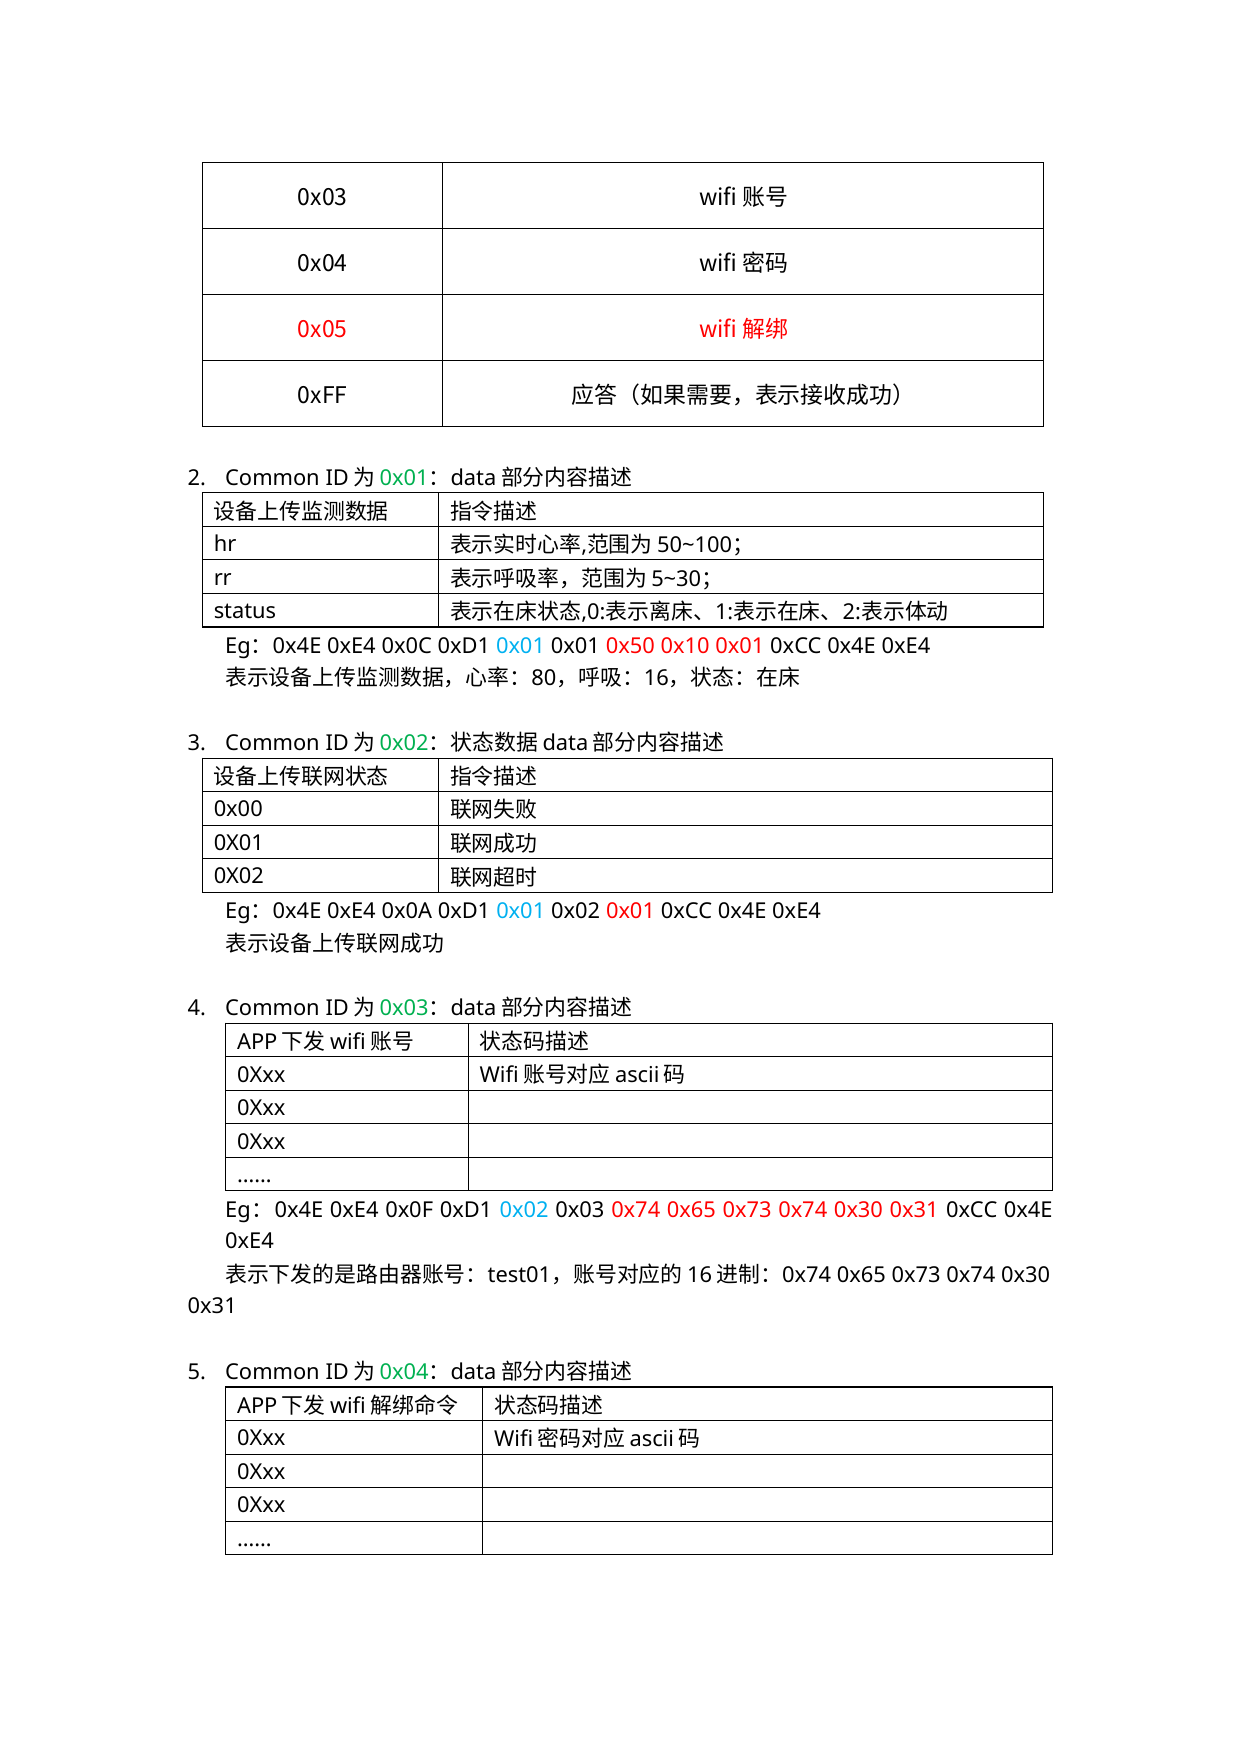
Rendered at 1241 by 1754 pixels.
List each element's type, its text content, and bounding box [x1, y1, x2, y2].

table_cell wifi密码 [443, 229, 1043, 294]
list Common ID为0x02：状态数据data部分内容描述 [187, 725, 1053, 757]
table_header 状态码描述 [483, 1388, 1052, 1420]
table_cell 0X02 [203, 859, 438, 892]
table_cell 表示呼吸率，范围为5~30； [439, 560, 1043, 593]
list Common ID为0x01：data部分内容描述 [187, 460, 1053, 492]
table_cell [483, 1488, 1052, 1521]
table_cell [469, 1158, 1052, 1190]
list Eg：0x4E 0xE4 0x0C 0xD1 0x01 0x01 0x50 0x10 0x01 0xCC 0x4E 0xE4 [225, 627, 1053, 660]
table_header 设备上传联网状态 [203, 759, 438, 791]
table_cell hr [203, 527, 438, 559]
table_cell [483, 1522, 1052, 1554]
table_cell 0Xxx [226, 1091, 468, 1123]
table_cell 0xFF [203, 361, 442, 426]
table_cell Wifi账号对应ascii码 [469, 1057, 1052, 1090]
table_header APP下发wifi账号 [226, 1024, 468, 1056]
table_header APP下发wifi解绑命令 [226, 1388, 482, 1420]
table_cell wifi账号 [443, 163, 1043, 228]
list Eg：0x4E 0xE4 0x0A 0xD1 0x01 0x02 0x01 0xCC 0x4E 0xE4 [225, 893, 1053, 925]
table_cell 0Xxx [226, 1421, 482, 1453]
table_header 指令描述 [439, 759, 1052, 791]
table_cell 0x05 [203, 295, 442, 360]
list Eg：0x4E 0xE4 0x0F 0xD1 0x02 0x03 0x74 0x65 0x73 0x74 0x30 0x31 0xCC 0x4E 0xE4 [225, 1191, 1053, 1256]
table_cell 0Xxx [226, 1488, 482, 1521]
table_cell [469, 1091, 1052, 1123]
text 表示下发的是路由器账号：test01，账号对应的16进制：0x74 0x65 0x73 0x74 0x30 0x31 [187, 1256, 1053, 1321]
table_cell [483, 1455, 1052, 1487]
table_header 设备上传监测数据 [203, 493, 438, 526]
table_cell 应答（如果需要，表示接收成功） [443, 361, 1043, 426]
table_cell Wifi密码对应ascii码 [483, 1421, 1052, 1453]
table_cell 表示在床状态,0:表示离床、1:表示在床、2:表示体动 [439, 594, 1043, 626]
list Common ID为0x03：data部分内容描述 [187, 990, 1053, 1023]
table_cell 0Xxx [226, 1455, 482, 1487]
table_cell 0x04 [203, 229, 442, 294]
table_cell 表示实时心率,范围为50~100； [439, 527, 1043, 559]
list 表示设备上传联网成功 [225, 925, 1053, 958]
list 表示设备上传监测数据，心率：80，呼吸：16，状态：在床 [225, 660, 1053, 692]
table_cell 0x03 [203, 163, 442, 228]
table_cell status [203, 594, 438, 626]
table_header 状态码描述 [469, 1024, 1052, 1056]
table_cell 0Xxx [226, 1057, 468, 1090]
table_cell wifi解绑 [443, 295, 1043, 360]
table_cell …… [226, 1158, 468, 1190]
table_cell [469, 1124, 1052, 1157]
table_cell 联网成功 [439, 826, 1052, 858]
table_cell …… [226, 1522, 482, 1554]
table_cell 联网失败 [439, 792, 1052, 824]
table_cell 0x00 [203, 792, 438, 824]
table_cell 0X01 [203, 826, 438, 858]
table_cell 0Xxx [226, 1124, 468, 1157]
table_cell 联网超时 [439, 859, 1052, 892]
table_header 指令描述 [439, 493, 1043, 526]
list Common ID为0x04：data部分内容描述 [187, 1354, 1053, 1386]
table_cell rr [203, 560, 438, 593]
